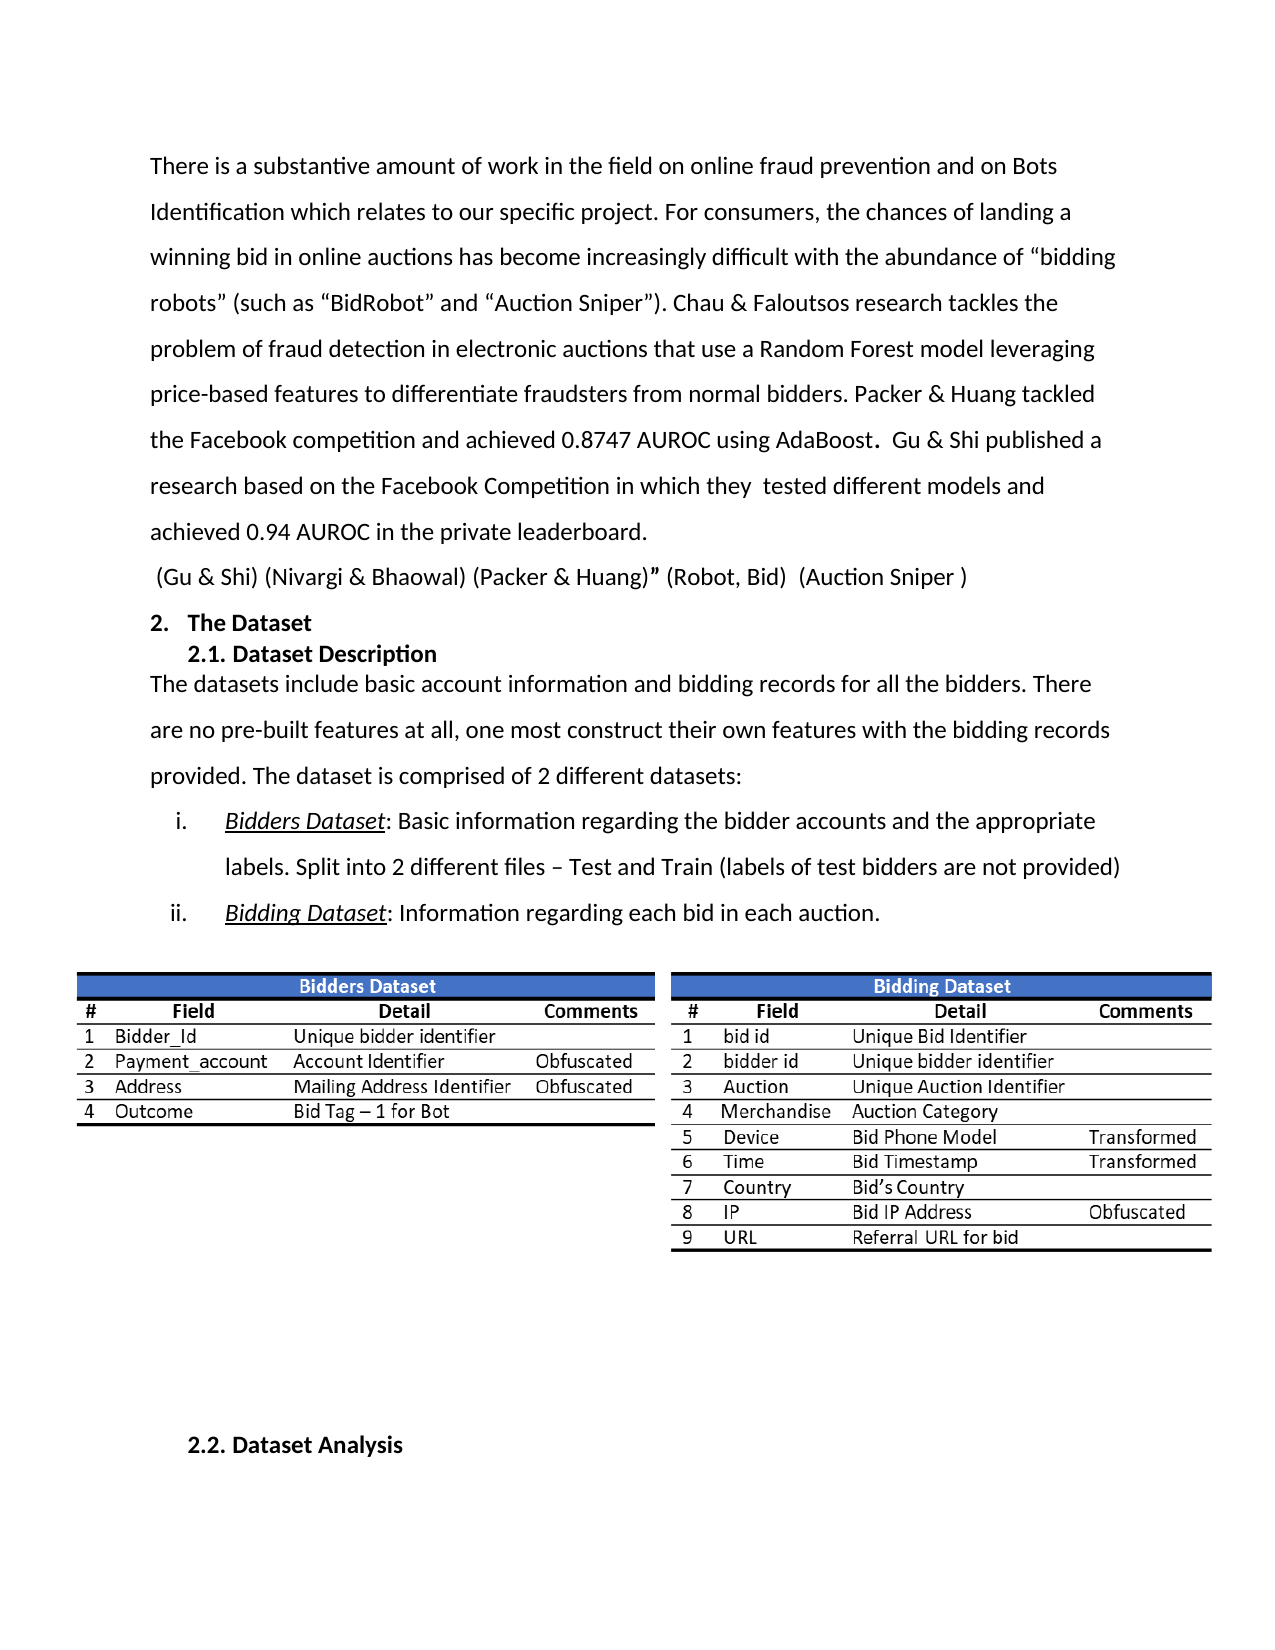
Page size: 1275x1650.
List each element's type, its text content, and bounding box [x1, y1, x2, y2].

subtitle The Dataset [150, 607, 1125, 638]
text The datasets include basic account information and bidding records for all the bidders. There are no pre-built features at all, one most construct their own features with the bidding records provided. The dataset is comprised of 2 different datasets: [150, 668, 1125, 790]
text There is a substantive amount of work in the field on online fraud prevention and on Bots Identification which relates to our specific project. For consumers, the chances of landing a winning bid in online auctions has become increasingly difficult with the abundance of “bidding robots” (such as “BidRobot” and “Auction Sniper”). Chau & Faloutsos research tackles the problem of fraud detection in electronic auctions that use a Random Forest model leveraging price-based features to differentiate fraudsters from normal bidders. Packer & Huang tackled the Facebook competition and achieved 0.8747 AUROC using AdaBoost. Gu & Shi published a research based on the Facebook Competition in which they tested different models and achieved 0.94 AUROC in the private leaderboard. ” [150, 150, 1125, 592]
subtitle Dataset Description [187, 638, 1125, 668]
picture [76, 965, 1213, 1262]
subtitle Dataset Analysis [187, 1429, 1125, 1459]
list Bidders Dataset: Basic information regarding the bidder accounts and the appropriate labels. Split into 2 different files – Test and Train (labels of test bidders are not provided) [187, 806, 1125, 882]
list Bidding Dataset: Information regarding each bid in each auction. [187, 897, 1125, 927]
